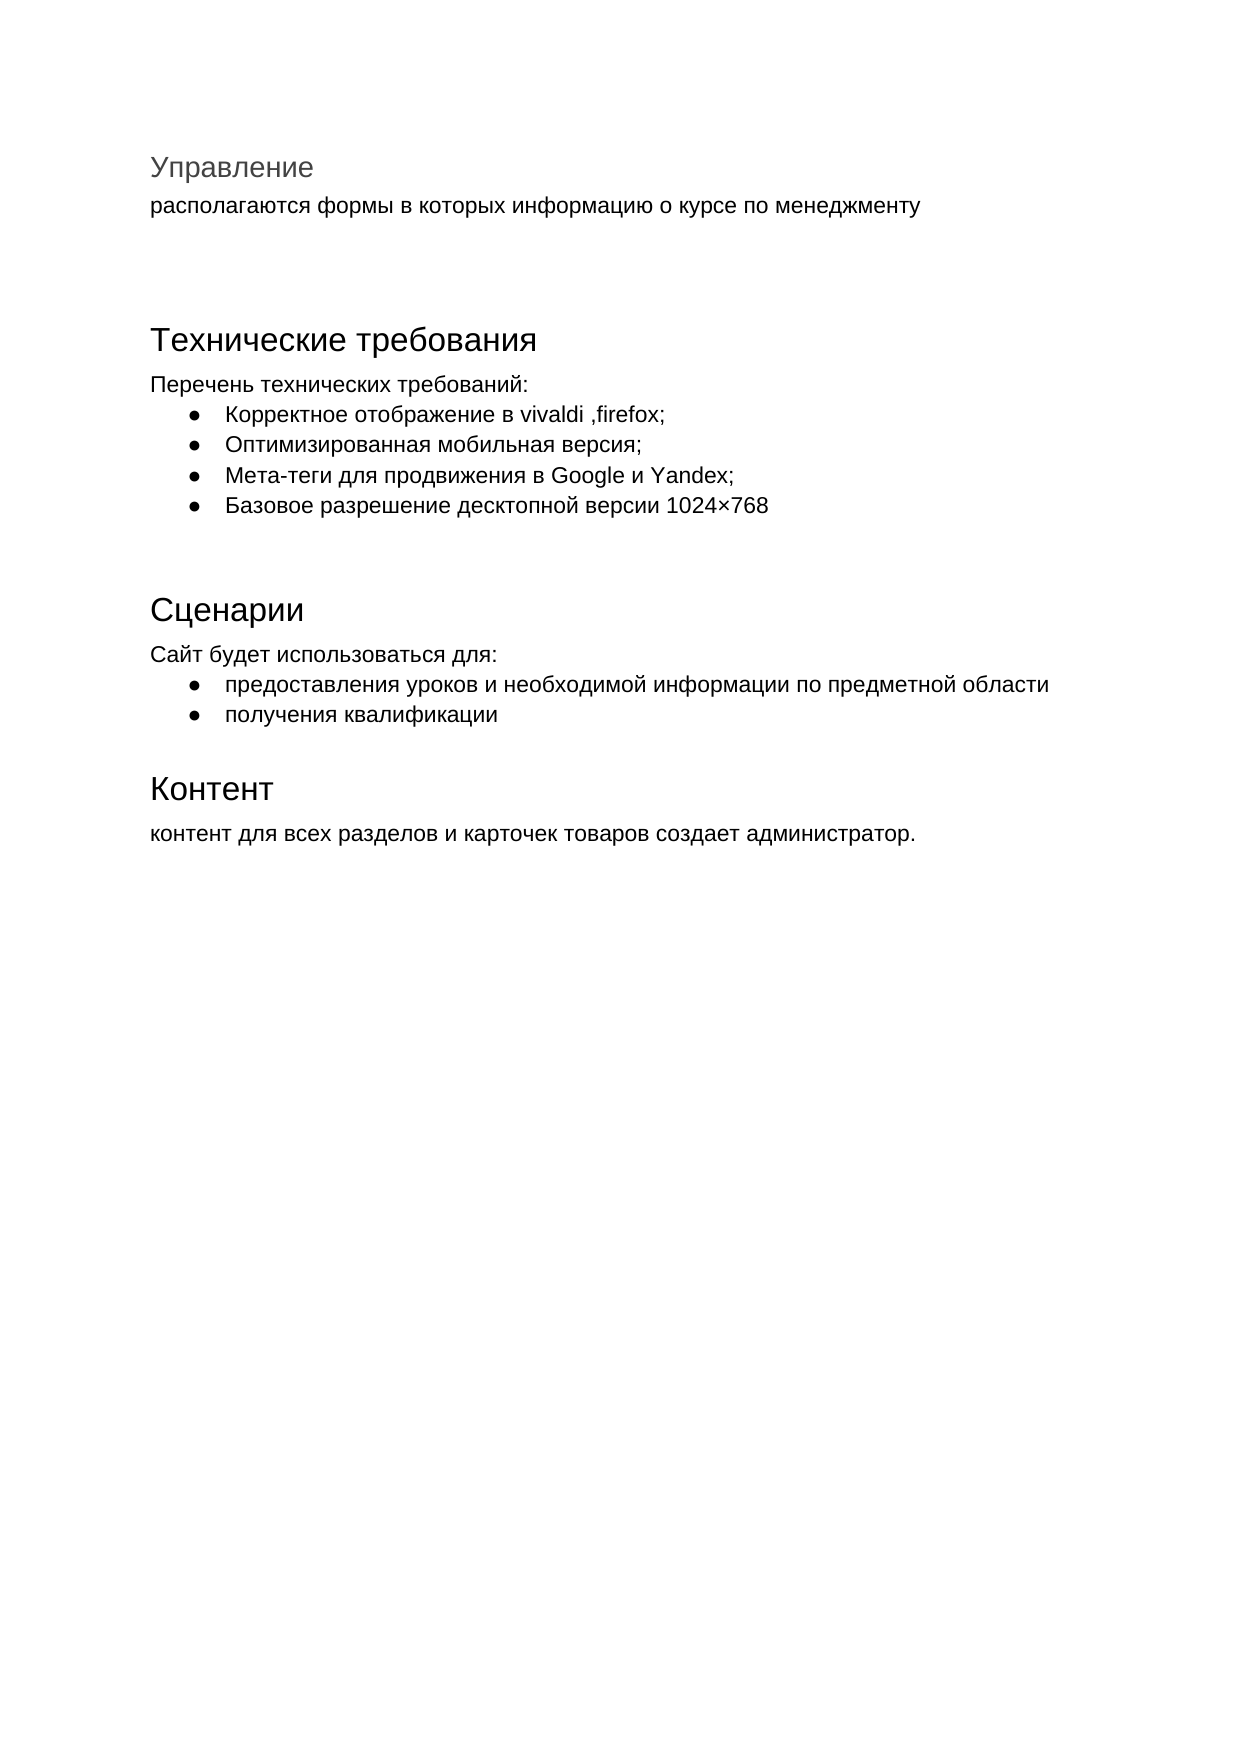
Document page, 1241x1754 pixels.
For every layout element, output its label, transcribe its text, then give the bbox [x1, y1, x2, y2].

list получения квалификации [187, 701, 1090, 727]
list Базовое разрешение десктопной версии 1024×768 [187, 492, 1090, 518]
list Мета-теги для продвижения в Google и Yandex; [187, 462, 1090, 488]
list Оптимизированная мобильная версия; [187, 431, 1090, 458]
text Сайт будет использоваться для: [150, 641, 1090, 667]
text располагаются формы в которых информацию о курсе по менеджменту [150, 192, 1090, 218]
text Перечень технических требований: [150, 371, 1090, 397]
subtitle Технические требования [150, 320, 1090, 358]
subtitle Контент [150, 769, 1090, 807]
list предоставления уроков и необходимой информации по предметной области [187, 671, 1090, 697]
list Корректное отображение в vivaldi ,firefox; [187, 401, 1090, 427]
text контент для всех разделов и карточек товаров создает администратор. [150, 820, 1090, 846]
subtitle Управление [150, 150, 1090, 183]
subtitle Сценарии [150, 590, 1090, 628]
